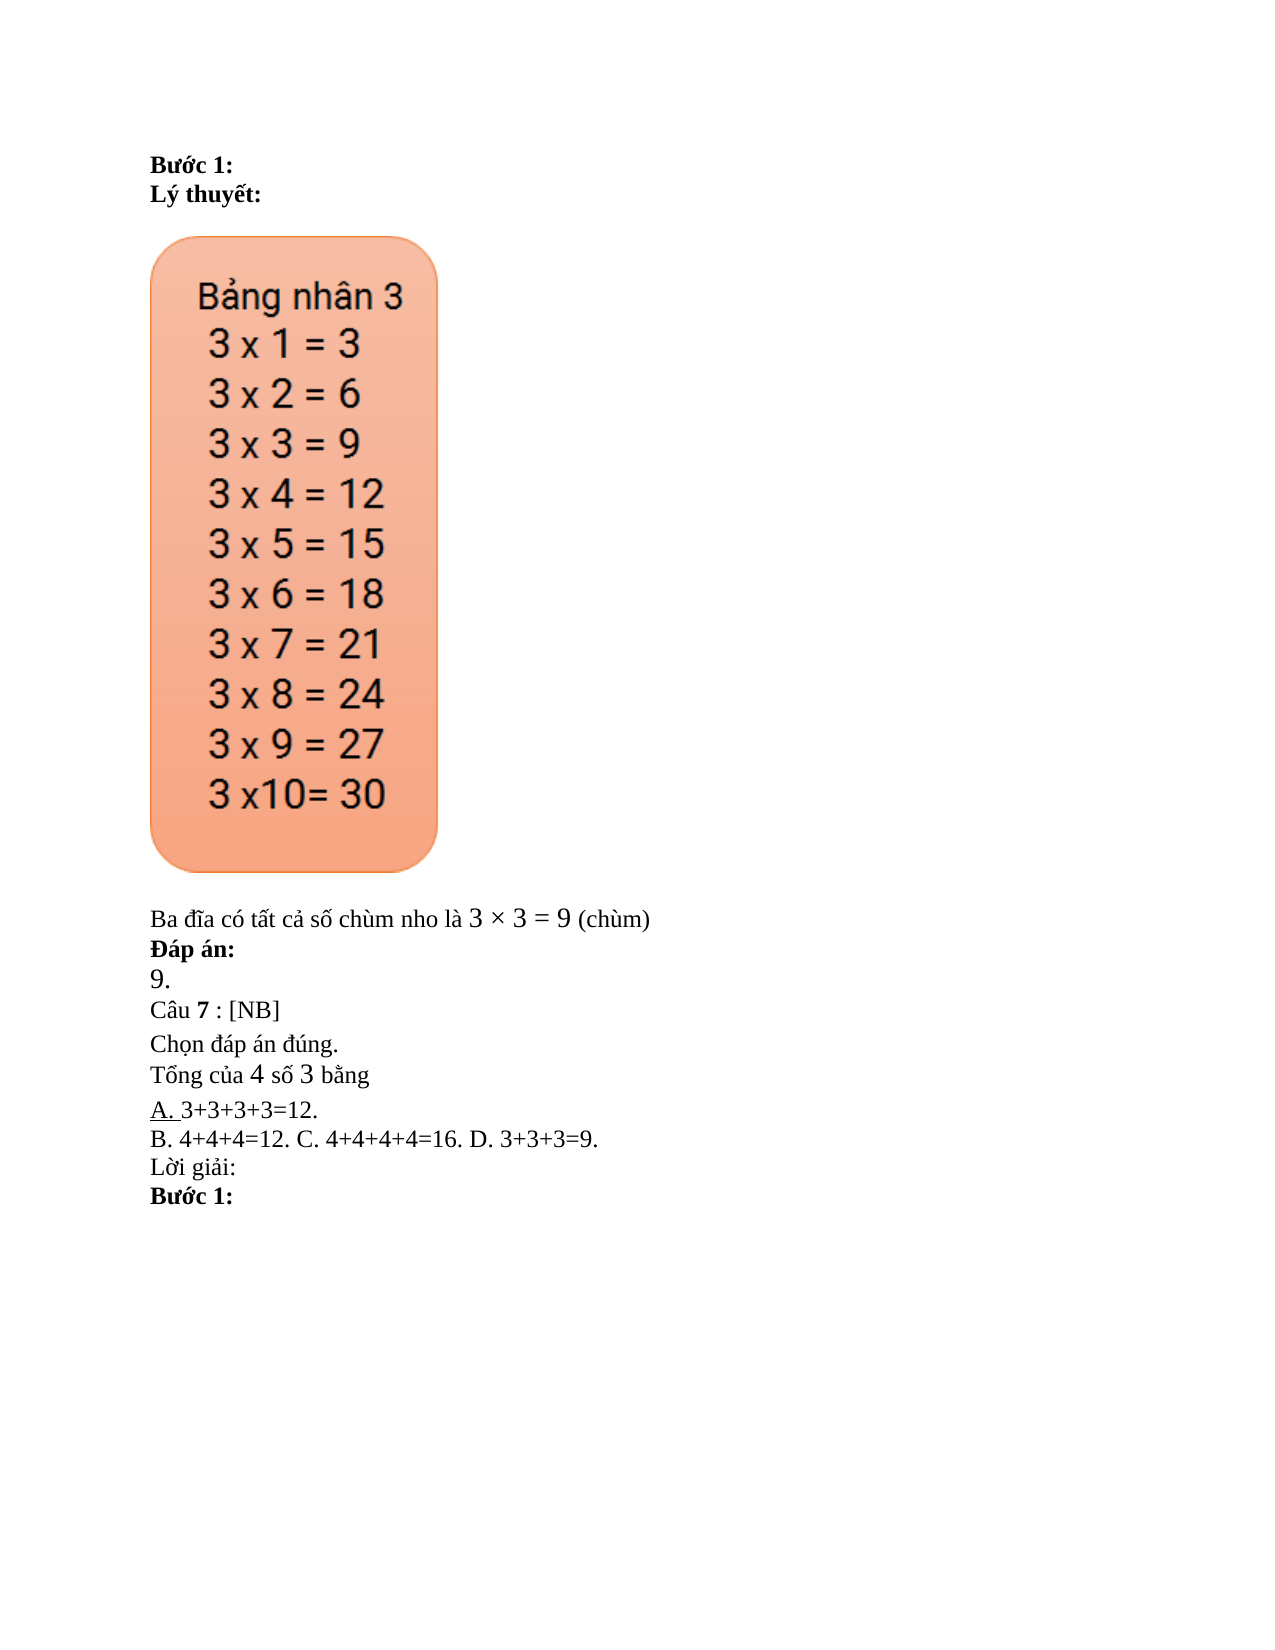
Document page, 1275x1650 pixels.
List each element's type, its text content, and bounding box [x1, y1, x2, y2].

text Bước 1: [150, 150, 1125, 179]
text Câu 7 : [NB] [150, 995, 1125, 1023]
text A. 3+3+3+3=12. [150, 1095, 1125, 1124]
text B. 4+4+4=12. C. 4+4+4+4=16. D. 3+3+3=9. [150, 1124, 1125, 1152]
picture [150, 236, 482, 873]
text Bước 1: [150, 1181, 1125, 1210]
text Chọn đáp án đúng. Tổng của 4 số 3 bằng [150, 1029, 1125, 1090]
text Lời giải: [150, 1152, 1125, 1181]
